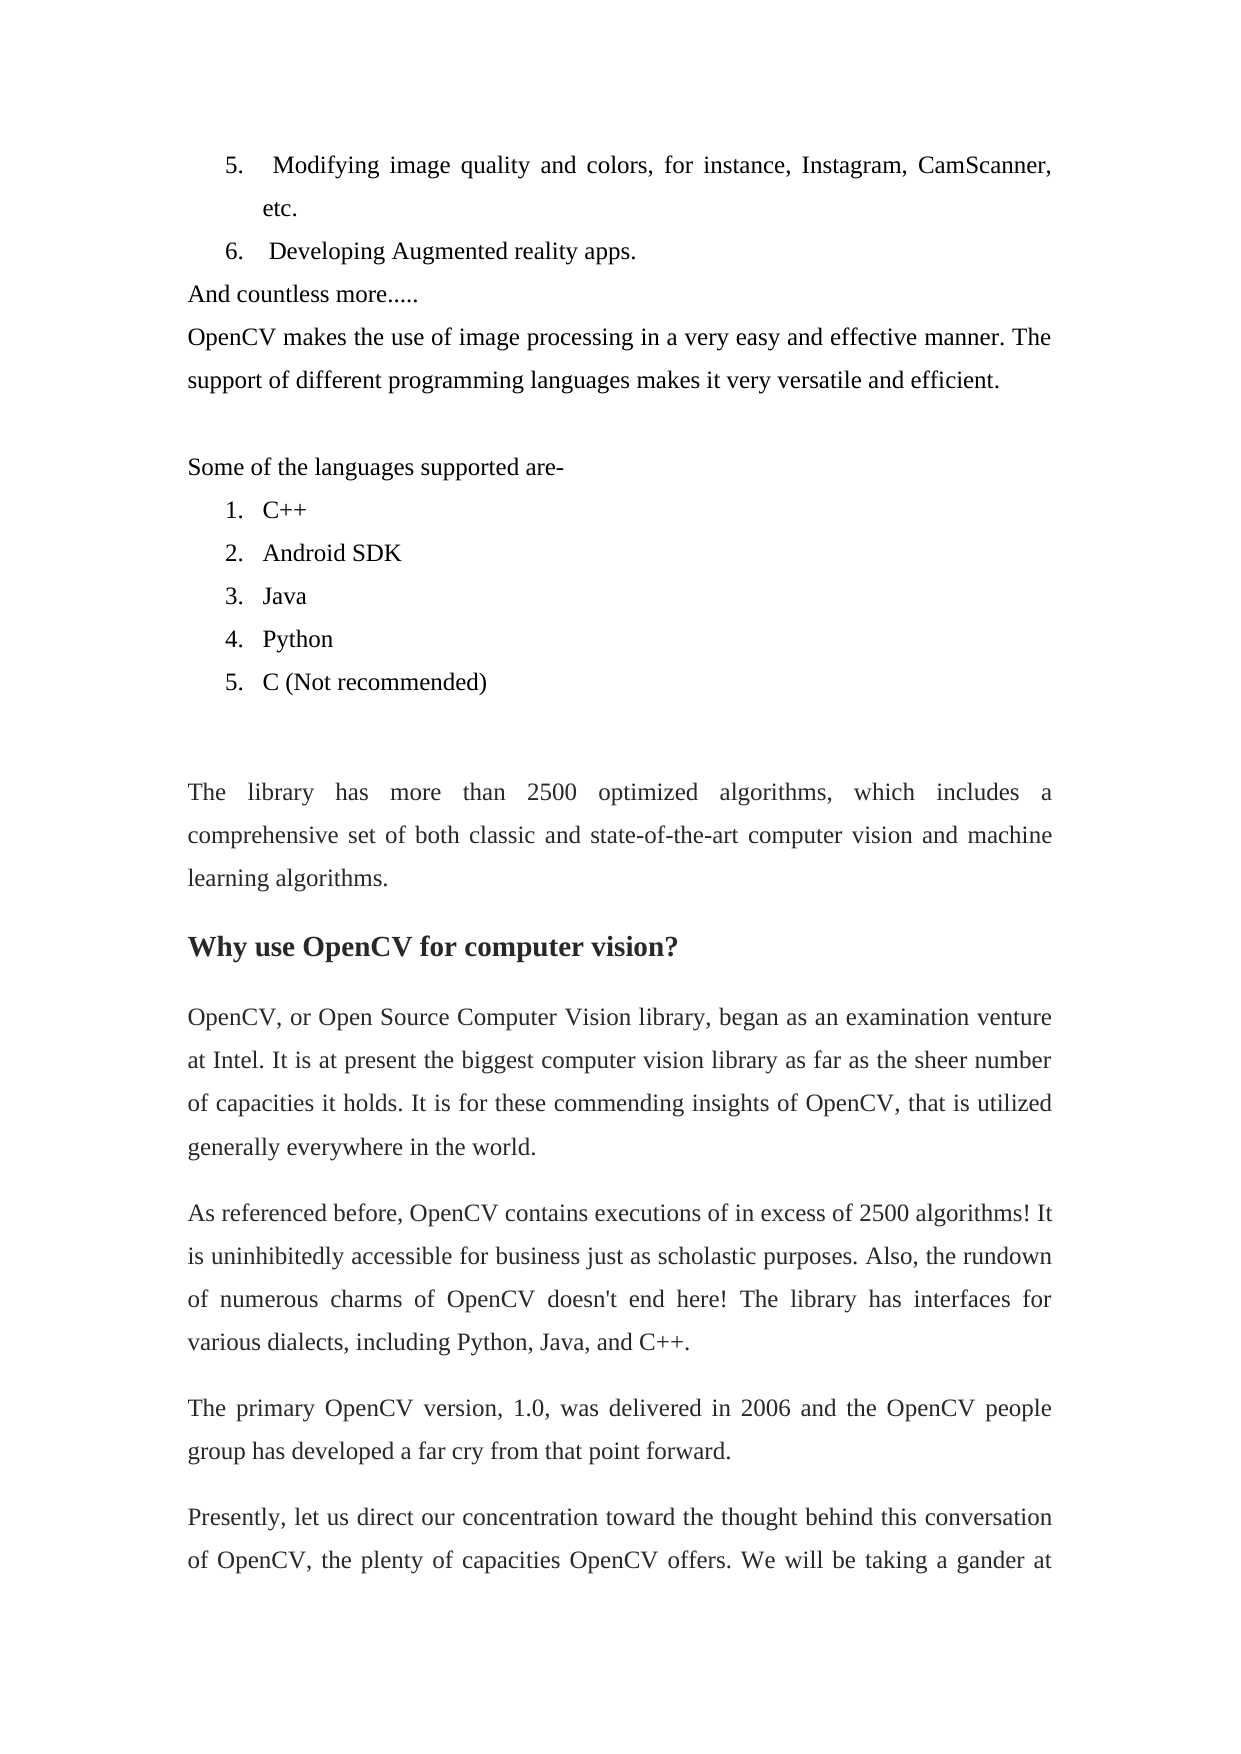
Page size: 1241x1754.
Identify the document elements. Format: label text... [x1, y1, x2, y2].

text And countless more..... [187, 279, 1053, 308]
text The primary OpenCV version, 1.0, was delivered in 2006 and the OpenCV people group has developed a far cry from that point forward. [187, 1393, 1053, 1465]
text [187, 1502, 1053, 1574]
list C (Not recommended) [225, 667, 1053, 696]
text Some of the languages supported are- [187, 452, 1053, 481]
text As referenced before, OpenCV contains executions of in excess of 2500 algorithms! It is uninhibitedly accessible for business just as scholastic purposes. Also, the rundown of numerous charms of OpenCV doesn't end here! The library has interfaces for various dialects, including Python, Java, and C++. [187, 1198, 1053, 1356]
text The library has more than 2500 optimized algorithms, which includes a comprehensive set of both classic and state-of-the-art computer vision and machine learning algorithms. [187, 777, 1053, 892]
list Modifying image quality and colors, for instance, Instagram, CamScanner, etc. [225, 150, 1053, 222]
list Developing Augmented reality apps. [225, 236, 1053, 265]
list C++ [225, 495, 1053, 524]
list Android SDK [225, 538, 1053, 567]
text OpenCV, or Open Source Computer Vision library, began as an examination venture at Intel. It is at present the biggest computer vision library as far as the sheer number of capacities it holds. It is for these commending insights of OpenCV, that is utilized generally everywhere in the world. [187, 1002, 1053, 1160]
text OpenCV makes the use of image processing in a very easy and effective manner. The support of different programming languages makes it very versatile and efficient. [187, 322, 1053, 394]
list Java [225, 581, 1053, 610]
text Why use OpenCV for computer vision? [187, 929, 1053, 962]
list Python [225, 624, 1053, 653]
